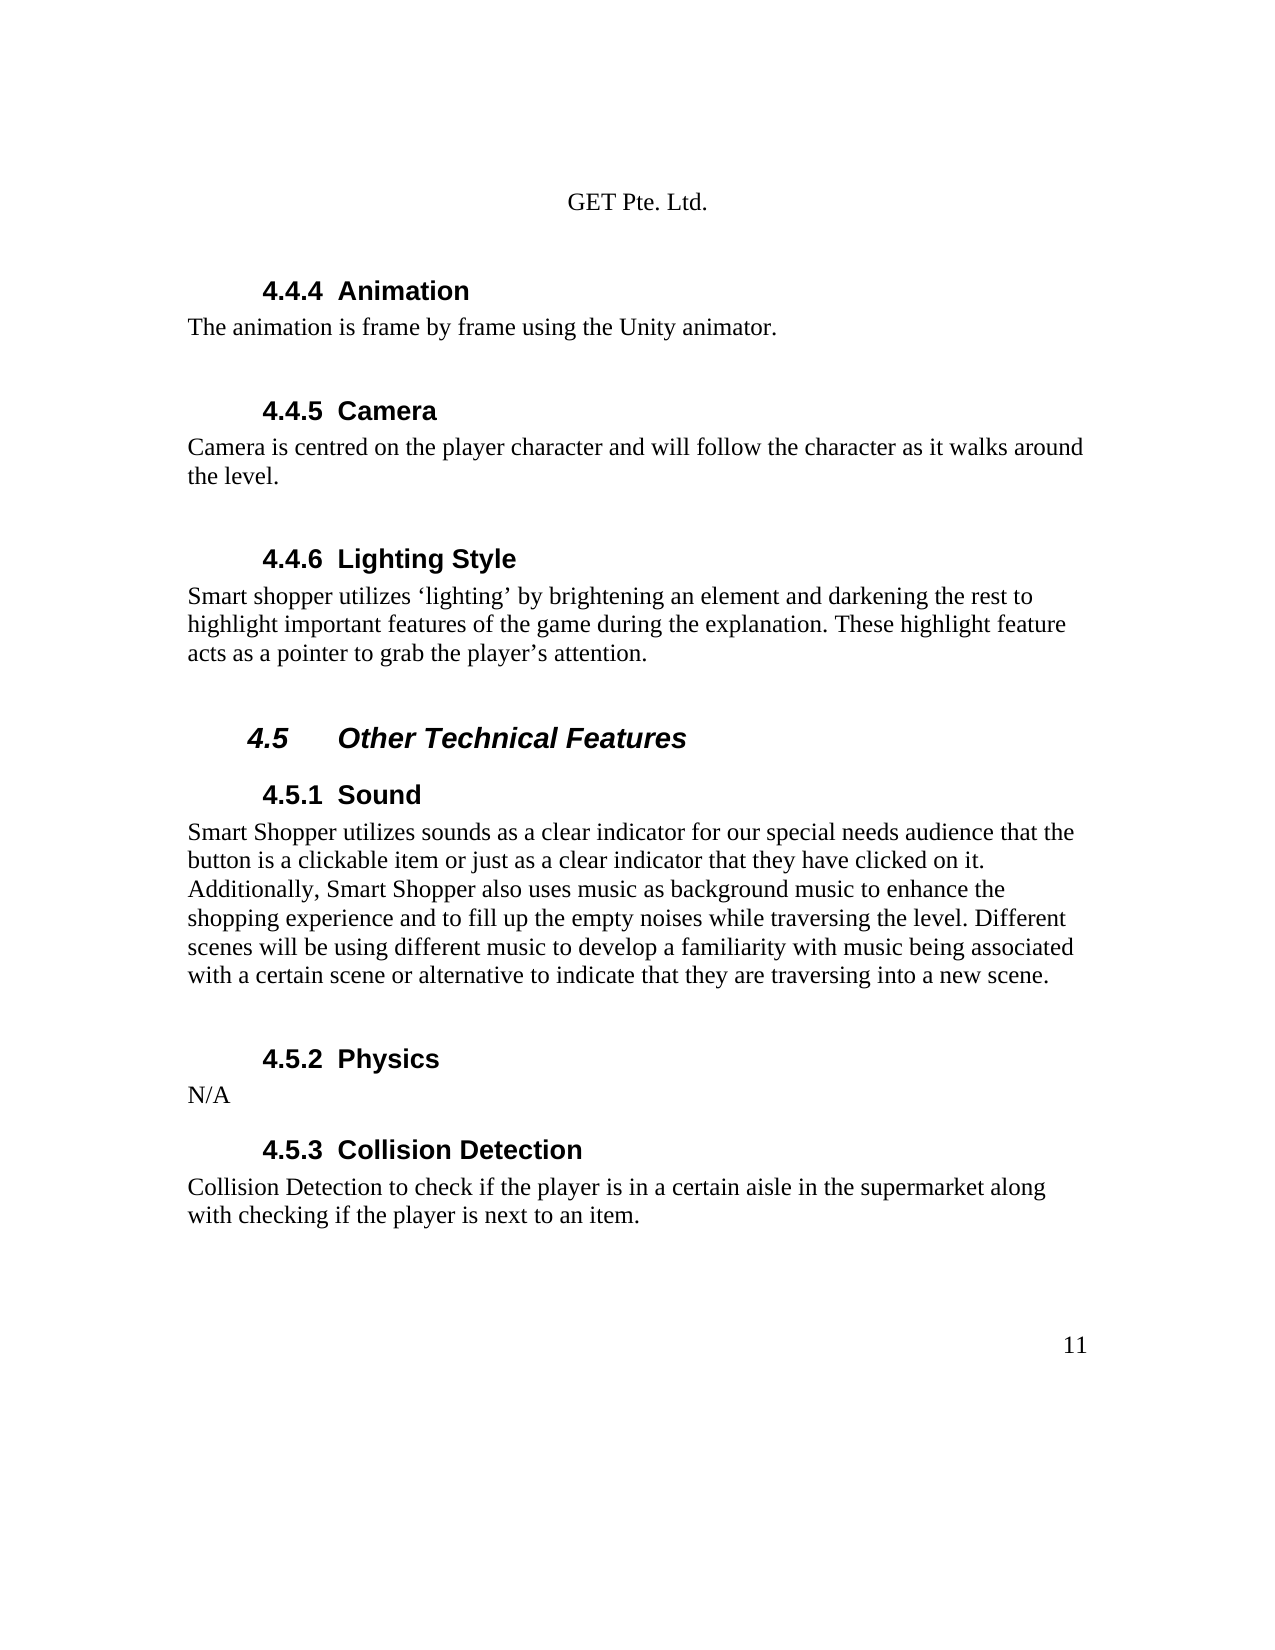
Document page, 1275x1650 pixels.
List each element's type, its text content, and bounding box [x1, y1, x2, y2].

subtitle Collision Detection [262, 1134, 1087, 1166]
subtitle Physics [262, 1043, 1087, 1074]
text N/A [187, 1081, 1087, 1109]
subtitle Camera [262, 394, 1087, 426]
text Smart shopper utilizes ‘lighting’ by brightening an element and darkening the rest to highlight important features of the game during the explanation. These highlight feature acts as a pointer to grab the player’s attention. [187, 581, 1087, 667]
text Collision Detection to check if the player is in a certain aisle in the supermarket along with checking if the player is next to an item. [187, 1172, 1087, 1229]
subtitle Lighting Style [262, 543, 1087, 574]
subtitle Sound [262, 779, 1087, 811]
subtitle Other Technical Features [247, 721, 1087, 754]
text Smart Shopper utilizes sounds as a clear indicator for our special needs audience that the button is a clickable item or just as a clear indicator that they have clicked on it. Additionally, Smart Shopper also uses music as background music to enhance the shopping experience and to fill up the empty noises while traversing the level. Different scenes will be using different music to develop a familiarity with music being associated with a certain scene or alternative to indicate that they are traversing into a new scene. [187, 817, 1087, 989]
subtitle Animation [262, 274, 1087, 306]
text Camera is centred on the player character and will follow the character as it walks around the level. [187, 432, 1087, 489]
text The animation is frame by frame using the Unity animator. [187, 312, 1087, 341]
